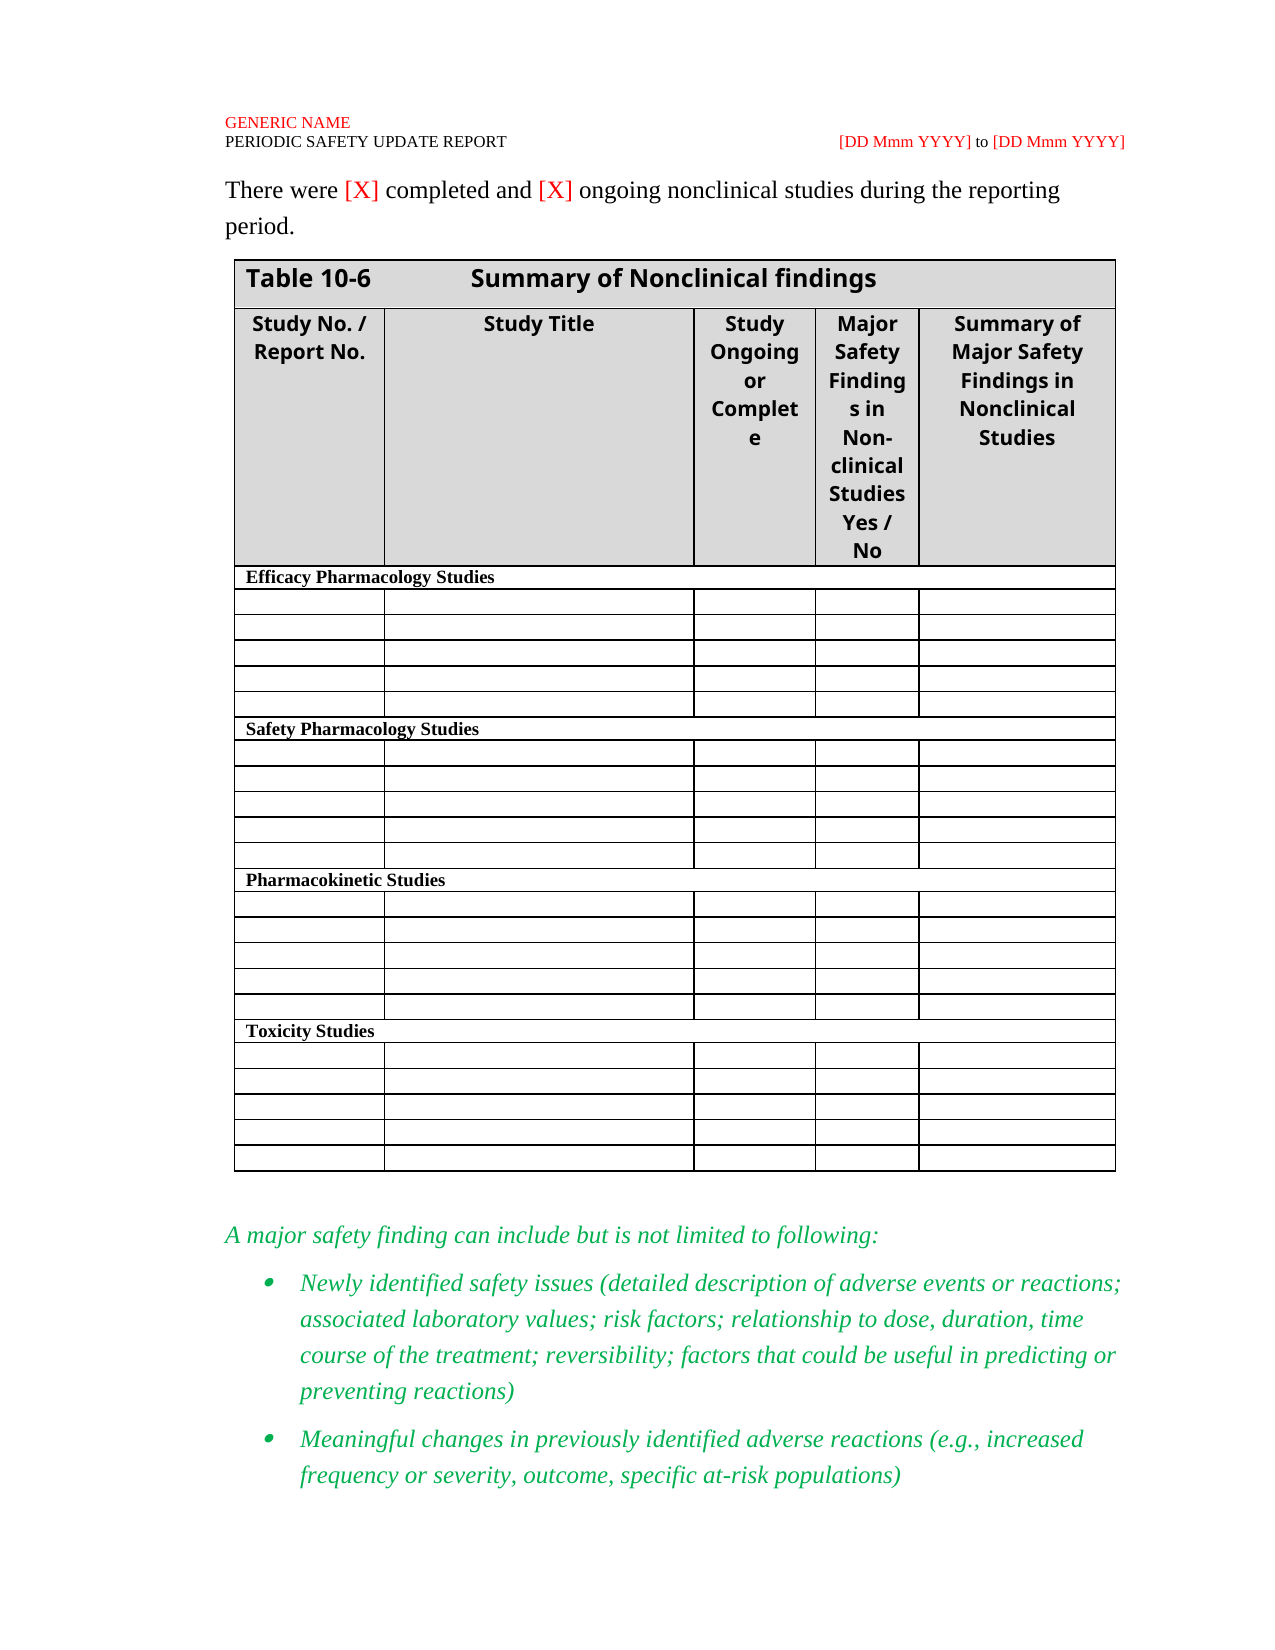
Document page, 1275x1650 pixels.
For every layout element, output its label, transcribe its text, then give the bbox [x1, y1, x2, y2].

table_cell [235, 995, 384, 1019]
table_cell [695, 1120, 815, 1144]
table_cell [816, 615, 918, 639]
table_cell [385, 792, 693, 816]
table_cell Major Safety Findings in Non- clinical Studies Yes / No [816, 309, 918, 565]
table_cell [920, 1120, 1115, 1144]
table_cell [816, 943, 918, 967]
table_cell [816, 843, 918, 867]
list Newly identified safety issues (detailed description of adverse events or reactions; associated laboratory values; risk factors; relationship to dose, duration, time course of the treatment; reversibility; factors that could be useful in predicting or preventing reactions) [262, 1268, 1125, 1405]
table_cell [920, 1043, 1115, 1067]
table_cell [385, 943, 693, 967]
table_cell [816, 692, 918, 716]
table_cell [385, 995, 693, 1019]
table_cell [920, 1069, 1115, 1093]
table_cell [385, 667, 693, 691]
table_cell [695, 969, 815, 993]
table_cell [816, 969, 918, 993]
table_cell [385, 1120, 693, 1144]
table_cell [385, 692, 693, 716]
table_cell [816, 1095, 918, 1119]
table_cell [695, 590, 815, 614]
table_cell [385, 590, 693, 614]
table_cell [385, 918, 693, 942]
table_cell [816, 892, 918, 916]
table_cell [920, 741, 1115, 765]
table_cell [920, 943, 1115, 967]
table_cell [695, 767, 815, 791]
table_cell [816, 641, 918, 665]
table_cell [695, 1146, 815, 1170]
table_cell [695, 641, 815, 665]
table_cell [695, 918, 815, 942]
table_cell [816, 1043, 918, 1067]
table_cell [385, 1146, 693, 1170]
table_cell [920, 843, 1115, 867]
table_cell [816, 818, 918, 842]
list Meaningful changes in previously identified adverse reactions (e.g., increased frequency or severity, outcome, specific at-risk populations) [262, 1424, 1125, 1489]
table_cell [235, 692, 384, 716]
table_cell Study Title [385, 309, 693, 565]
table_cell [385, 1043, 693, 1067]
table_cell [235, 590, 384, 614]
table_cell [235, 943, 384, 967]
table_cell [816, 918, 918, 942]
table_cell [816, 590, 918, 614]
table_cell [695, 692, 815, 716]
table_cell [385, 741, 693, 765]
table_cell [920, 918, 1115, 942]
table_cell [920, 692, 1115, 716]
table_cell [235, 792, 384, 816]
text A major safety finding can include but is not limited to following: [225, 1220, 1125, 1249]
table_cell [235, 843, 384, 867]
table_cell [385, 1069, 693, 1093]
table_cell [235, 1120, 384, 1144]
table_cell [920, 1095, 1115, 1119]
table_cell [816, 1146, 918, 1170]
table_cell [695, 1095, 815, 1119]
table_cell [695, 843, 815, 867]
table_cell [920, 792, 1115, 816]
table_cell [816, 667, 918, 691]
table_cell [695, 1069, 815, 1093]
table_cell [695, 741, 815, 765]
table_cell [920, 995, 1115, 1019]
table_cell [920, 767, 1115, 791]
table_cell [920, 590, 1115, 614]
table_cell [920, 667, 1115, 691]
table_cell [920, 969, 1115, 993]
table_cell [816, 1120, 918, 1144]
table_cell Summary of Major Safety Findings in Nonclinical Studies [920, 309, 1115, 565]
table_cell [235, 1069, 384, 1093]
table_cell [816, 741, 918, 765]
table_cell [235, 818, 384, 842]
table_cell [235, 741, 384, 765]
table_cell [235, 641, 384, 665]
table_cell [385, 767, 693, 791]
table_cell [920, 1146, 1115, 1170]
table_cell [695, 1043, 815, 1067]
table_cell Pharmacokinetic Studies [235, 869, 1115, 891]
table_cell [385, 818, 693, 842]
table_cell [695, 792, 815, 816]
table_cell Safety Pharmacology Studies [235, 718, 1115, 739]
table_cell [695, 995, 815, 1019]
table_cell [695, 667, 815, 691]
table_cell Toxicity Studies [235, 1020, 1115, 1042]
table_cell [816, 792, 918, 816]
table_cell [235, 1043, 384, 1067]
table_cell [695, 892, 815, 916]
table_cell [235, 892, 384, 916]
text There were [X] completed and [X] ongoing nonclinical studies during the reporting period. [225, 175, 1125, 239]
table_cell Study Ongoing or Complete [695, 309, 815, 565]
table_cell [816, 995, 918, 1019]
table_cell [385, 969, 693, 993]
table_cell [385, 615, 693, 639]
table_cell [235, 615, 384, 639]
table_cell [695, 818, 815, 842]
table_cell [695, 615, 815, 639]
table_cell [235, 667, 384, 691]
table_cell [920, 892, 1115, 916]
table_cell Study No. / Report No. [235, 309, 384, 565]
table_cell [235, 767, 384, 791]
table_cell [385, 1095, 693, 1119]
table_cell [816, 767, 918, 791]
table_cell [920, 615, 1115, 639]
table_cell [385, 892, 693, 916]
table_cell [385, 843, 693, 867]
table_cell [816, 1069, 918, 1093]
table_cell [235, 969, 384, 993]
table_cell [235, 1146, 384, 1170]
table_cell [235, 918, 384, 942]
table_cell [695, 943, 815, 967]
table_cell [920, 818, 1115, 842]
table_cell [235, 1095, 384, 1119]
table_cell Efficacy Pharmacology Studies [235, 567, 1115, 588]
table_cell [920, 641, 1115, 665]
table_cell [385, 641, 693, 665]
